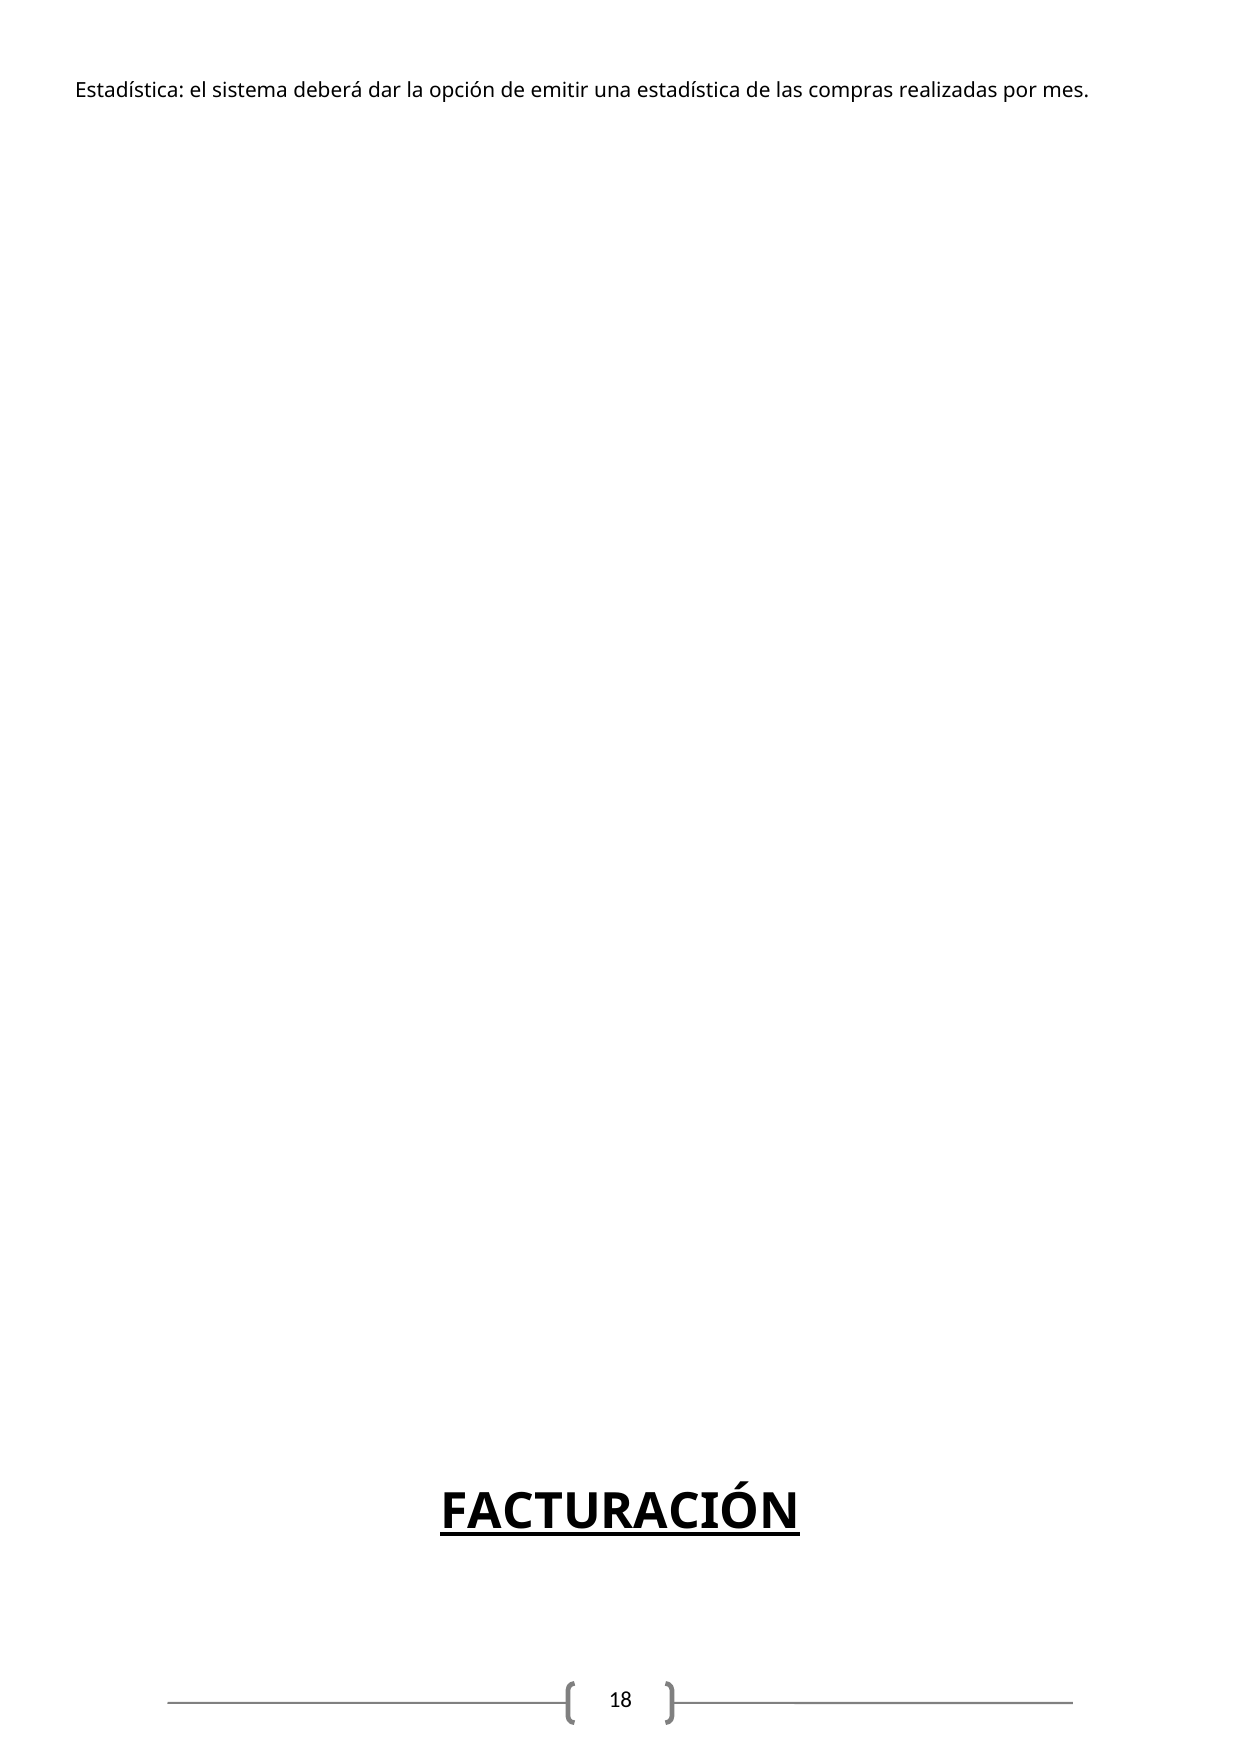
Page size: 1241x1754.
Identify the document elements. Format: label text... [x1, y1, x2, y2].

text FACTURACIÓN [75, 1475, 1165, 1543]
text Estadística: el sistema deberá dar la opción de emitir una estadística de las compras realizadas por mes. [75, 75, 1165, 103]
